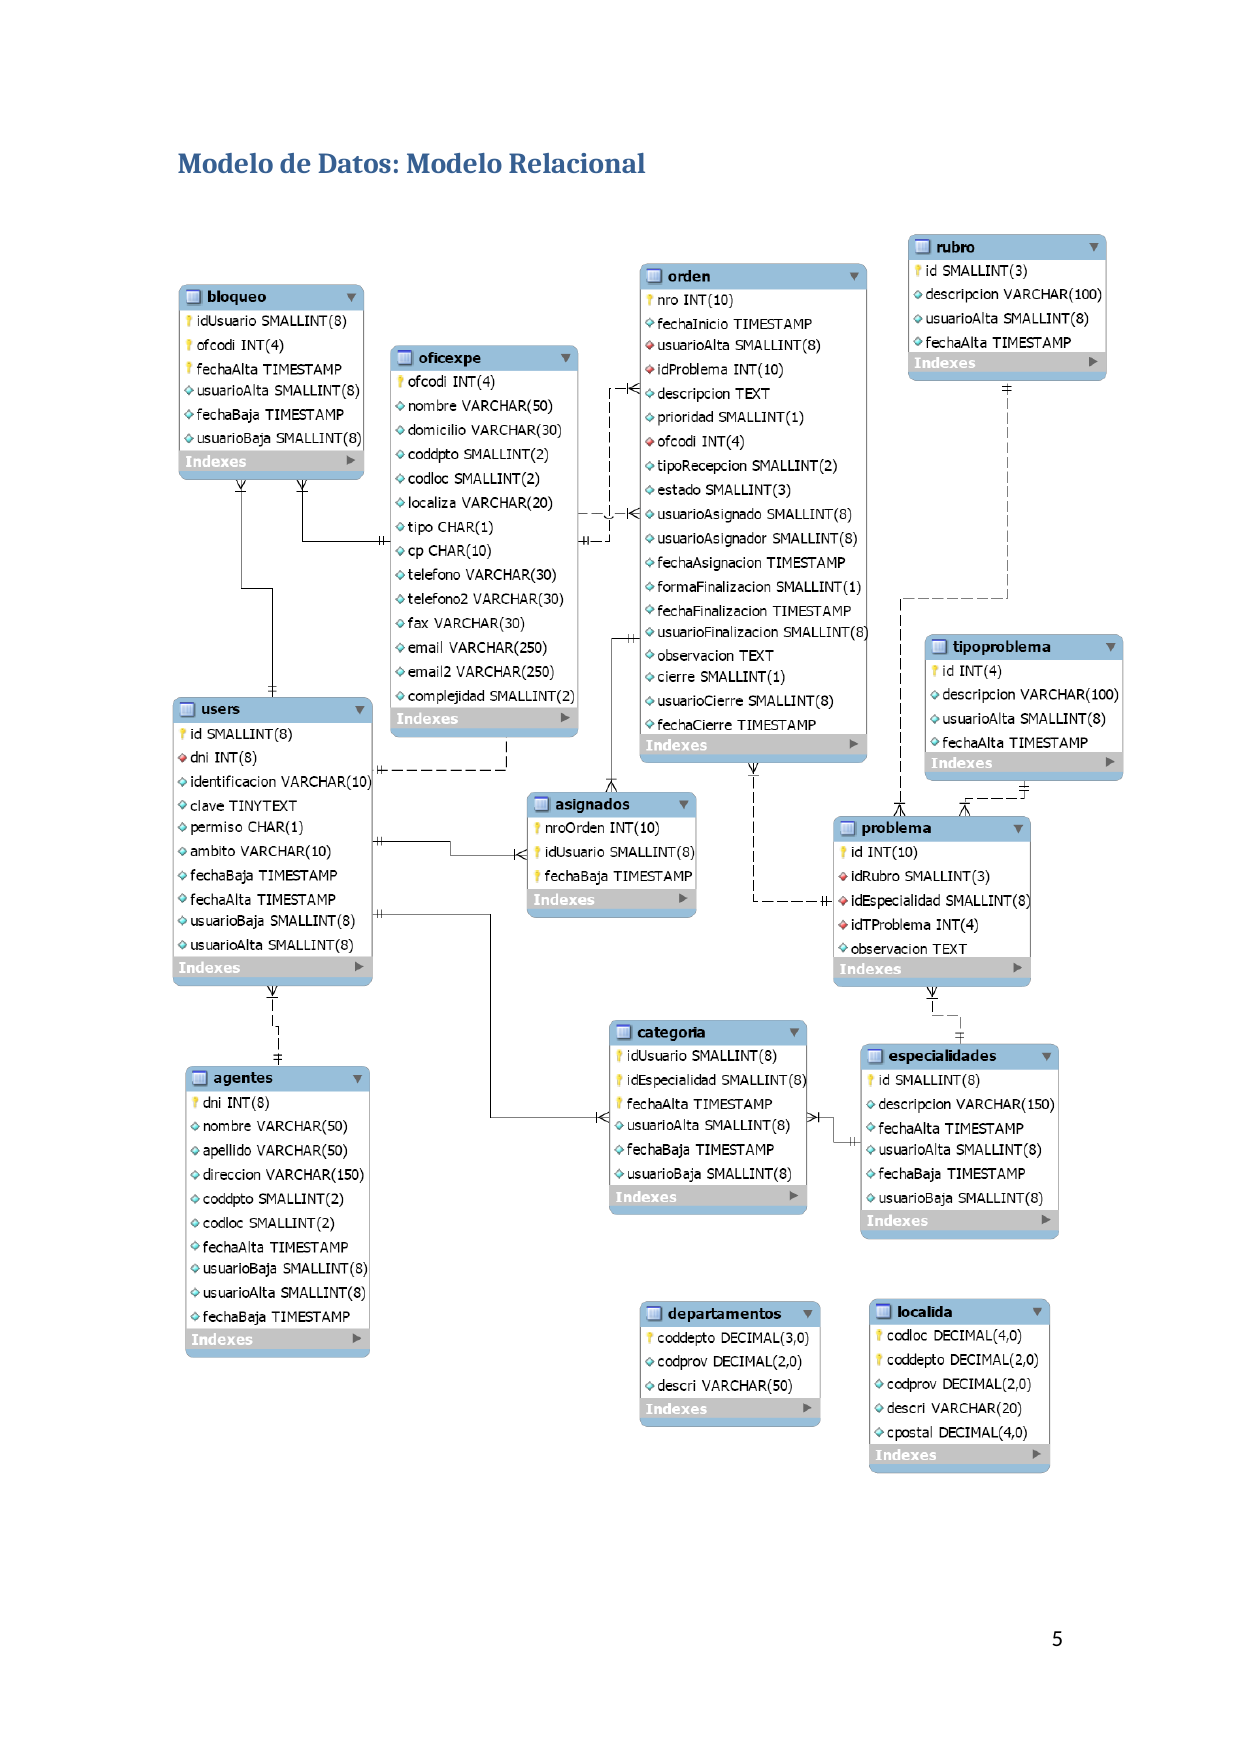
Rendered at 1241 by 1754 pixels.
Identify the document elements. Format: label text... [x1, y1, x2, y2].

subtitle Modelo de Datos: Modelo Relacional [177, 148, 1063, 181]
